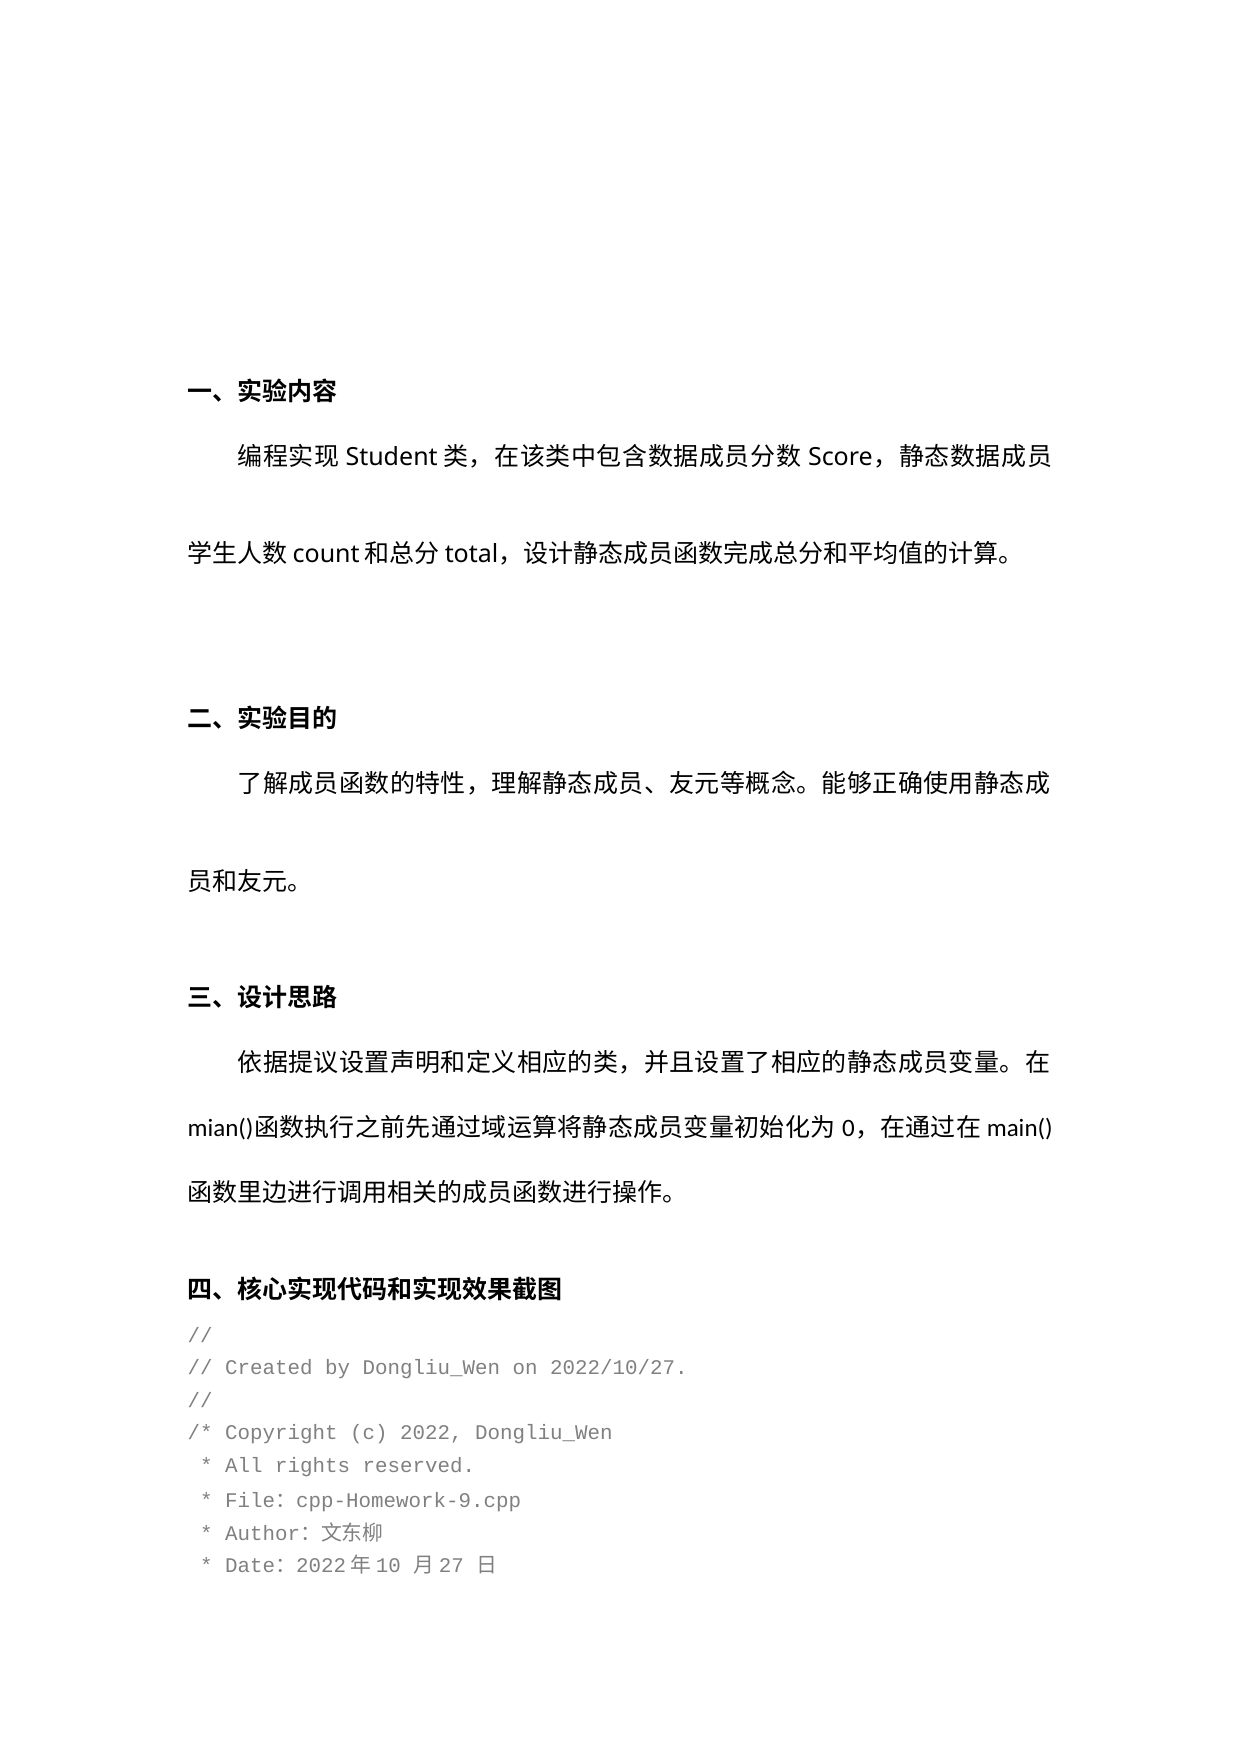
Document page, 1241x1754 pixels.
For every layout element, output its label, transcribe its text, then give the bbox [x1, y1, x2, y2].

text // Created by Dongliu_Wen on 2022/10/27. [187, 1353, 1053, 1385]
list 实验目的 [187, 684, 1053, 749]
text * All rights reserved. [187, 1450, 1053, 1483]
text /* Copyright (c) 2022, Dongliu_Wen [187, 1418, 1053, 1450]
list 实验内容 [187, 357, 1053, 422]
text 编程实现Student类，在该类中包含数据成员分数Score，静态数据成员学生人数count和总分total，设计静态成员函数完成总分和平均值的计算。 [187, 422, 1053, 584]
text * Date：2022年 10 月 27 日 [187, 1548, 1053, 1580]
list 设计思路 [187, 963, 1053, 1028]
text 依据提议设置声明和定义相应的类，并且设置了相应的静态成员变量。在mian()函数执行之前先通过域运算将静态成员变量初始化为0，在通过在main()函数里边进行调用相关的成员函数进行操作。 [187, 1028, 1053, 1223]
text // [187, 1385, 1053, 1418]
text // [187, 1320, 1053, 1353]
list 核心实现代码和实现效果截图 [187, 1255, 1053, 1320]
text * Author：文东柳 [187, 1515, 1053, 1548]
text * File：cpp-Homework-9.cpp [187, 1483, 1053, 1515]
text 了解成员函数的特性，理解静态成员、友元等概念。能够正确使用静态成员和友元。 [187, 749, 1053, 912]
